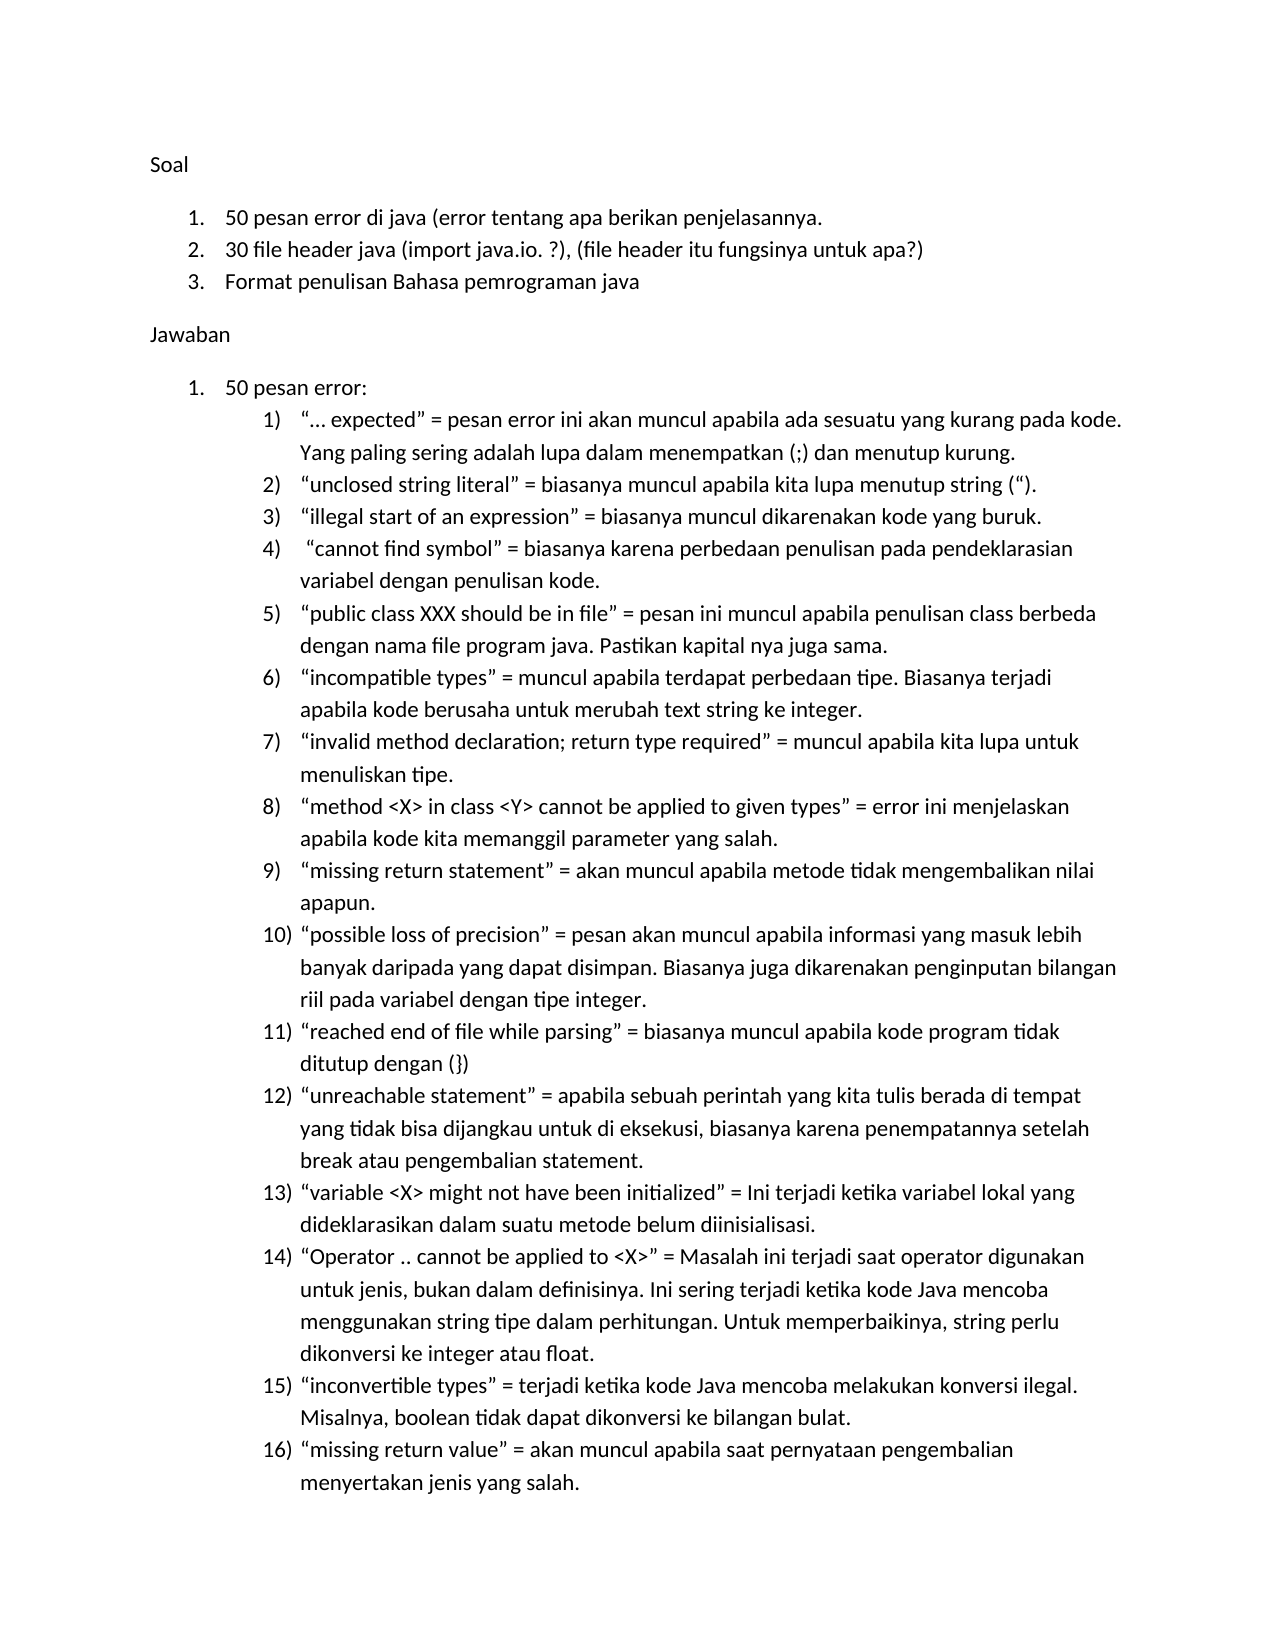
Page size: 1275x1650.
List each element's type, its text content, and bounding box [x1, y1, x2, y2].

list “public class XXX should be in file” = pesan ini muncul apabila penulisan class berbeda dengan nama file program java. Pastikan kapital nya juga sama. [262, 599, 1125, 659]
list 50 pesan error di java (error tentang apa berikan penjelasannya. [187, 203, 1125, 231]
list “possible loss of precision” = pesan akan muncul apabila informasi yang masuk lebih banyak daripada yang dapat disimpan. Biasanya juga dikarenakan penginputan bilangan riil pada variabel dengan tipe integer. [262, 921, 1125, 1013]
list Format penulisan Bahasa pemrograman java [187, 267, 1125, 295]
list “missing return value” = akan muncul apabila saat pernyataan pengembalian menyertakan jenis yang salah. [262, 1436, 1125, 1496]
list “incompatible types” = muncul apabila terdapat perbedaan tipe. Biasanya terjadi apabila kode berusaha untuk merubah text string ke integer. [262, 663, 1125, 723]
list “reached end of file while parsing” = biasanya muncul apabila kode program tidak ditutup dengan (}) [262, 1017, 1125, 1077]
list “cannot find symbol” = biasanya karena perbedaan penulisan pada pendeklarasian variabel dengan penulisan kode. [262, 534, 1125, 594]
list “method <X> in class <Y> cannot be applied to given types” = error ini menjelaskan apabila kode kita memanggil parameter yang salah. [262, 792, 1125, 852]
list “inconvertible types” = terjadi ketika kode Java mencoba melakukan konversi ilegal. Misalnya, boolean tidak dapat dikonversi ke bilangan bulat. [262, 1371, 1125, 1431]
list “Operator .. cannot be applied to <X>” = Masalah ini terjadi saat operator digunakan untuk jenis, bukan dalam definisinya. Ini sering terjadi ketika kode Java mencoba menggunakan string tipe dalam perhitungan. Untuk memperbaikinya, string perlu dikonversi ke integer atau float. [262, 1242, 1125, 1367]
text Soal [150, 150, 1125, 178]
list “illegal start of an expression” = biasanya muncul dikarenakan kode yang buruk. [262, 502, 1125, 530]
list “missing return statement” = akan muncul apabila metode tidak mengembalikan nilai apapun. [262, 856, 1125, 916]
list 50 pesan error: [187, 373, 1125, 401]
text Jawaban [150, 320, 1125, 348]
list 30 file header java (import java.io. ?), (file header itu fungsinya untuk apa?) [187, 235, 1125, 263]
list “… expected” = pesan error ini akan muncul apabila ada sesuatu yang kurang pada kode. Yang paling sering adalah lupa dalam menempatkan (;) dan menutup kurung. [262, 406, 1125, 466]
list “unclosed string literal” = biasanya muncul apabila kita lupa menutup string (“). [262, 470, 1125, 498]
list “invalid method declaration; return type required” = muncul apabila kita lupa untuk menuliskan tipe. [262, 727, 1125, 788]
list “unreachable statement” = apabila sebuah perintah yang kita tulis berada di tempat yang tidak bisa dijangkau untuk di eksekusi, biasanya karena penempatannya setelah break atau pengembalian statement. [262, 1082, 1125, 1174]
list “variable <X> might not have been initialized” = Ini terjadi ketika variabel lokal yang dideklarasikan dalam suatu metode belum diinisialisasi. [262, 1178, 1125, 1238]
